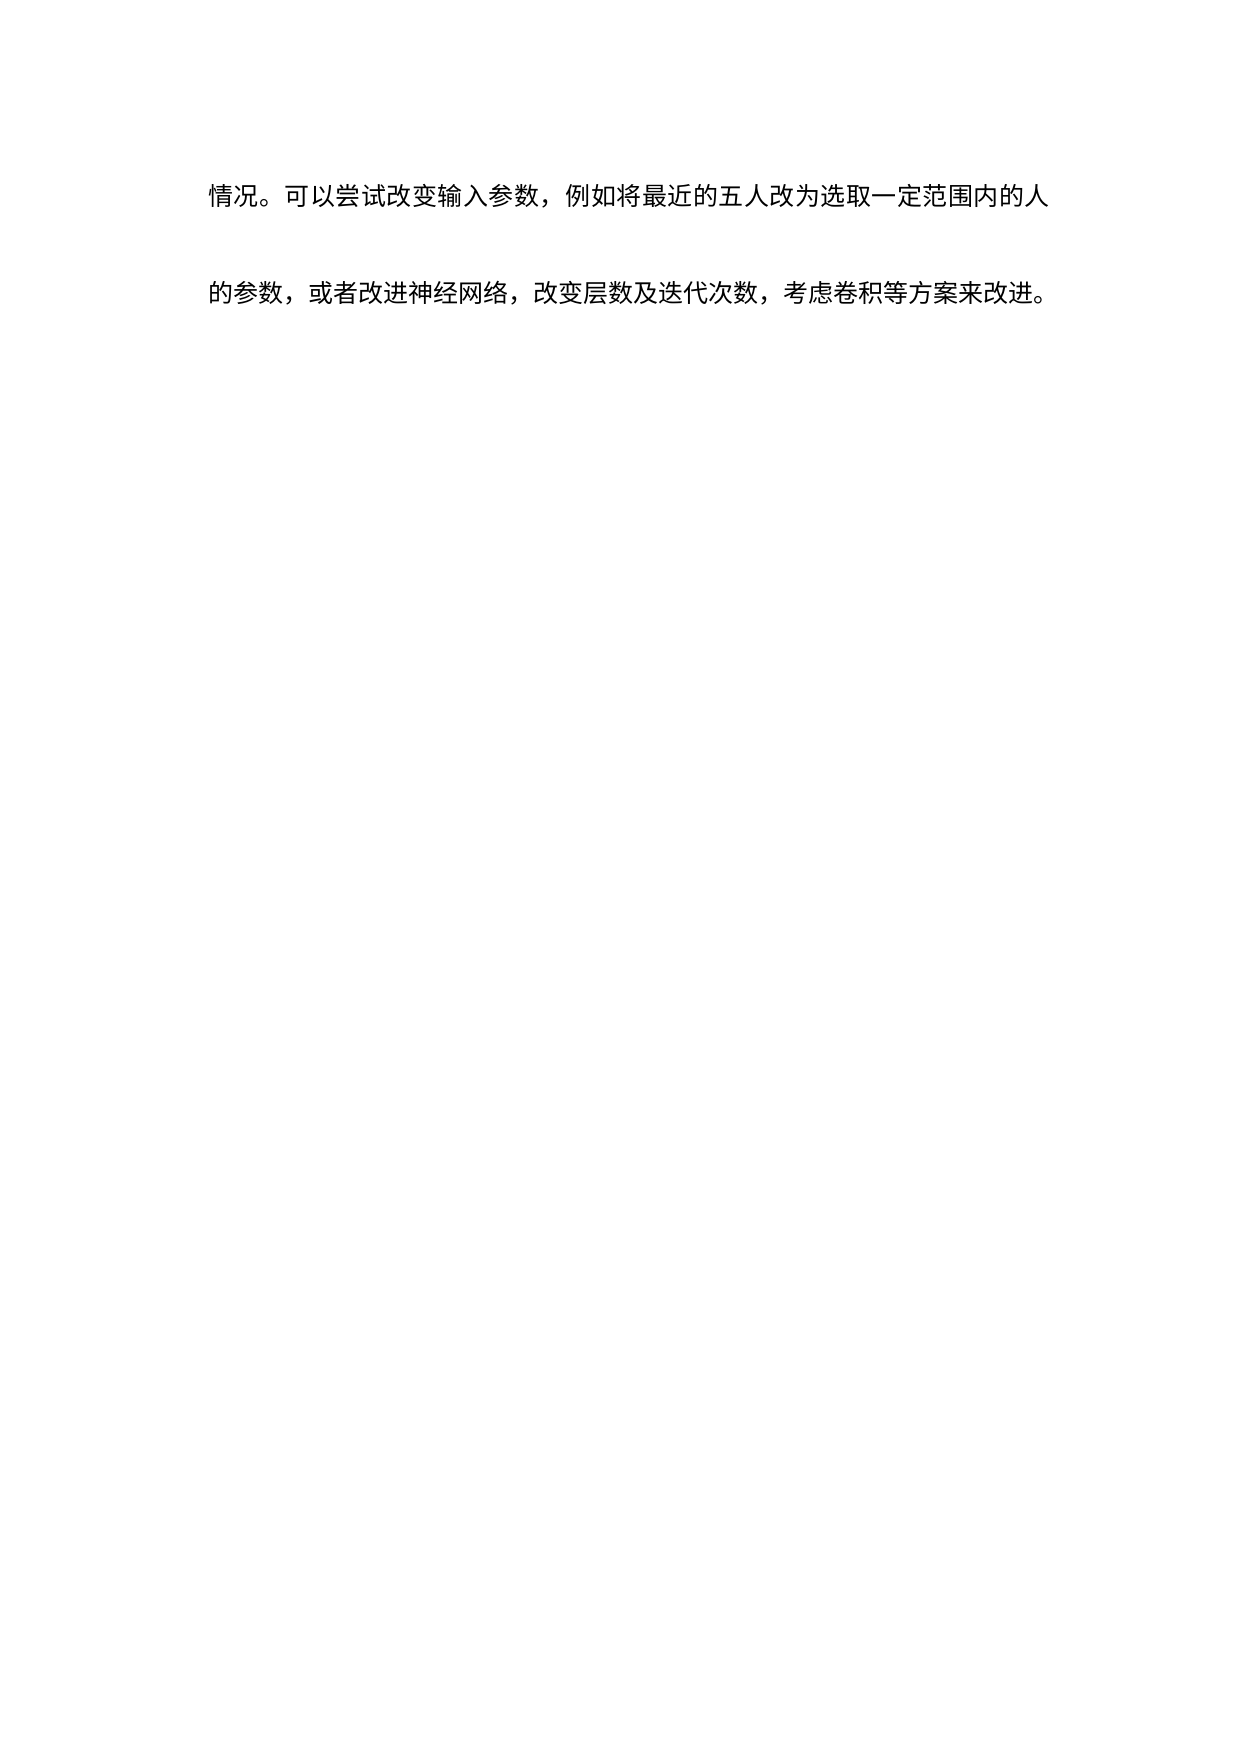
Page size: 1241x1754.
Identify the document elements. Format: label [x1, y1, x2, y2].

list [208, 162, 1053, 324]
